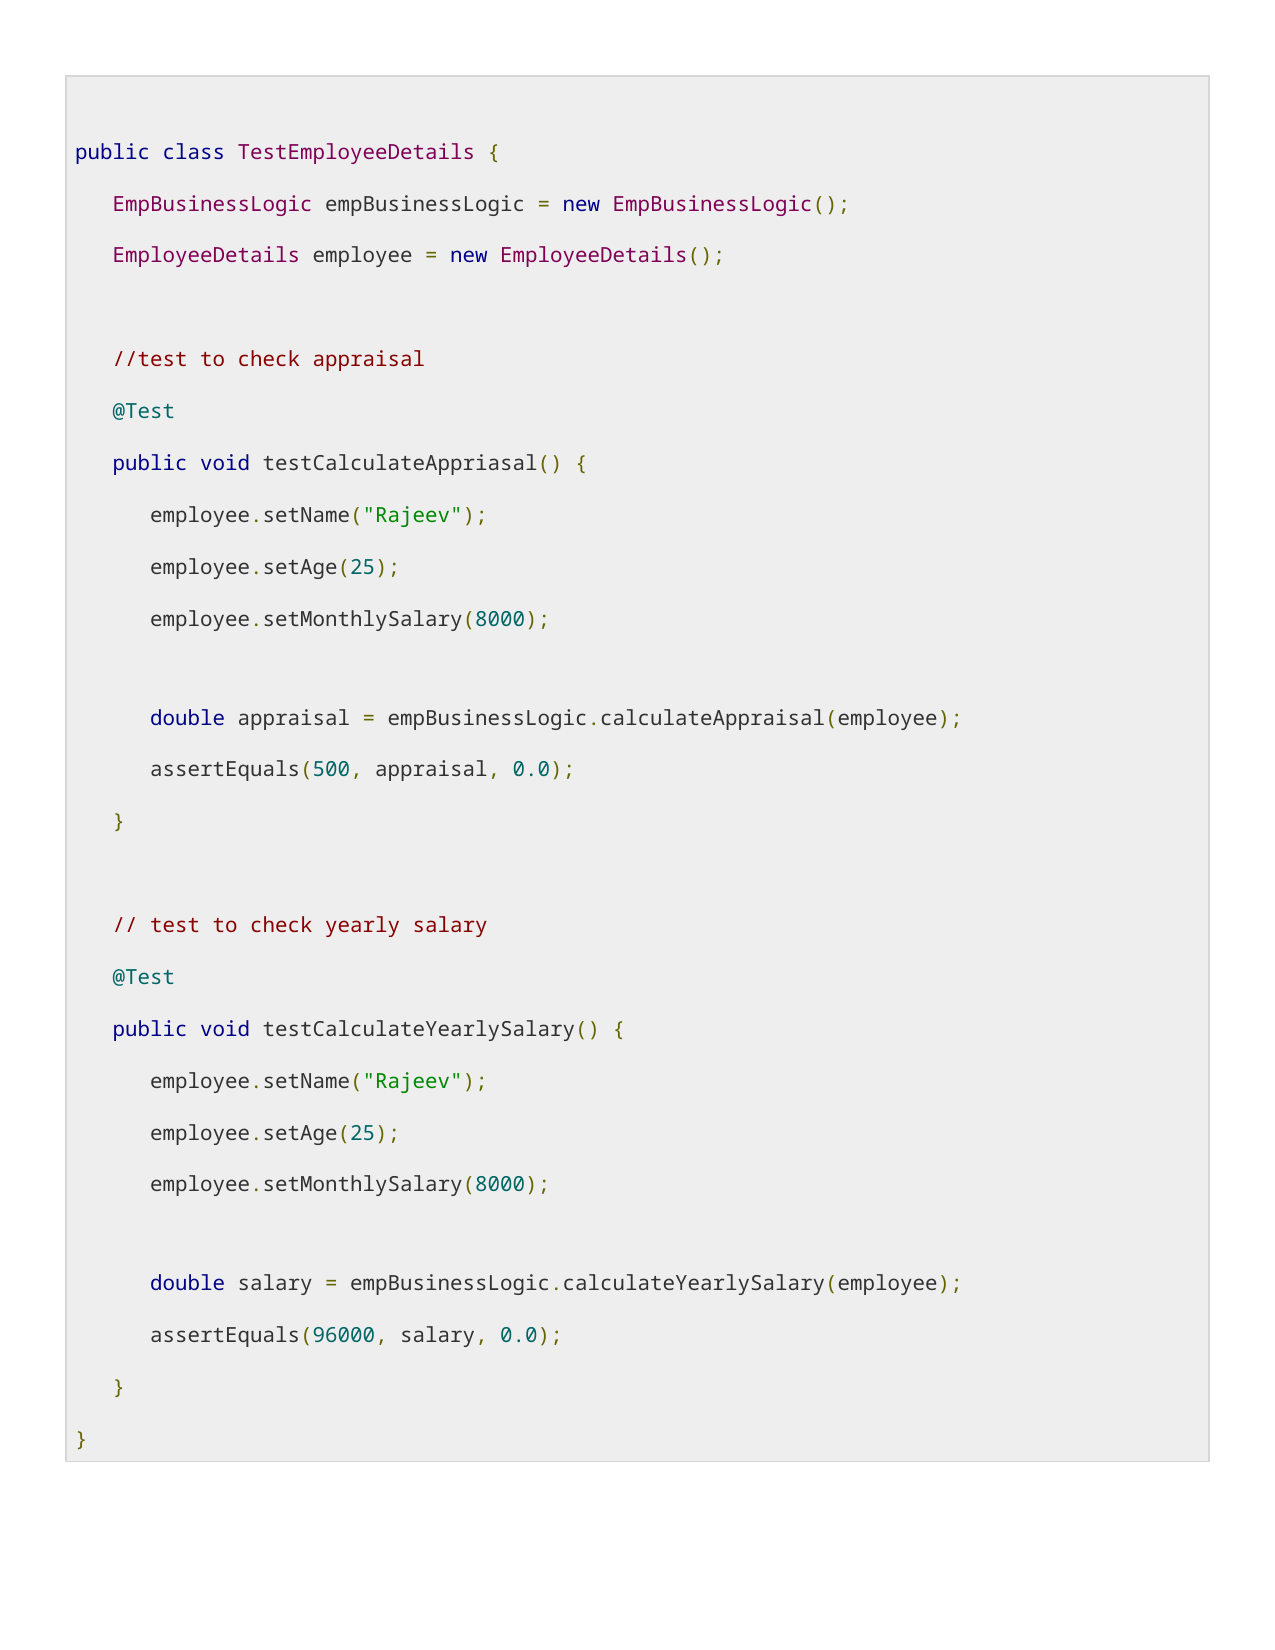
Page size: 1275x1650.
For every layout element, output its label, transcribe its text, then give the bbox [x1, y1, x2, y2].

text } [67, 1414, 1208, 1461]
text } [67, 1362, 1208, 1401]
text employee.setName("Rajeev"); [67, 490, 1208, 528]
text } [67, 796, 1208, 835]
text public class TestEmployeeDetails { [67, 127, 1208, 165]
text employee.setAge(25); [67, 1108, 1208, 1146]
text employee.setMonthlySalary(8000); [67, 594, 1208, 632]
text double appraisal = empBusinessLogic.calculateAppraisal(employee); [67, 693, 1208, 731]
text employee.setAge(25); [67, 542, 1208, 580]
text @Test [67, 952, 1208, 990]
text double salary = empBusinessLogic.calculateYearlySalary(employee); [67, 1258, 1208, 1297]
text EmployeeDetails employee = new EmployeeDetails(); [67, 231, 1208, 269]
text EmpBusinessLogic empBusinessLogic = new EmpBusinessLogic(); [67, 179, 1208, 217]
text employee.setName("Rajeev"); [67, 1056, 1208, 1094]
text public void testCalculateAppriasal() { [67, 438, 1208, 476]
text employee.setMonthlySalary(8000); [67, 1159, 1208, 1198]
text assertEquals(500, appraisal, 0.0); [67, 744, 1208, 783]
text assertEquals(96000, salary, 0.0); [67, 1310, 1208, 1349]
text @Test [67, 386, 1208, 424]
text public void testCalculateYearlySalary() { [67, 1004, 1208, 1042]
text //test to check appraisal [67, 334, 1208, 373]
text // test to check yearly salary [67, 900, 1208, 938]
